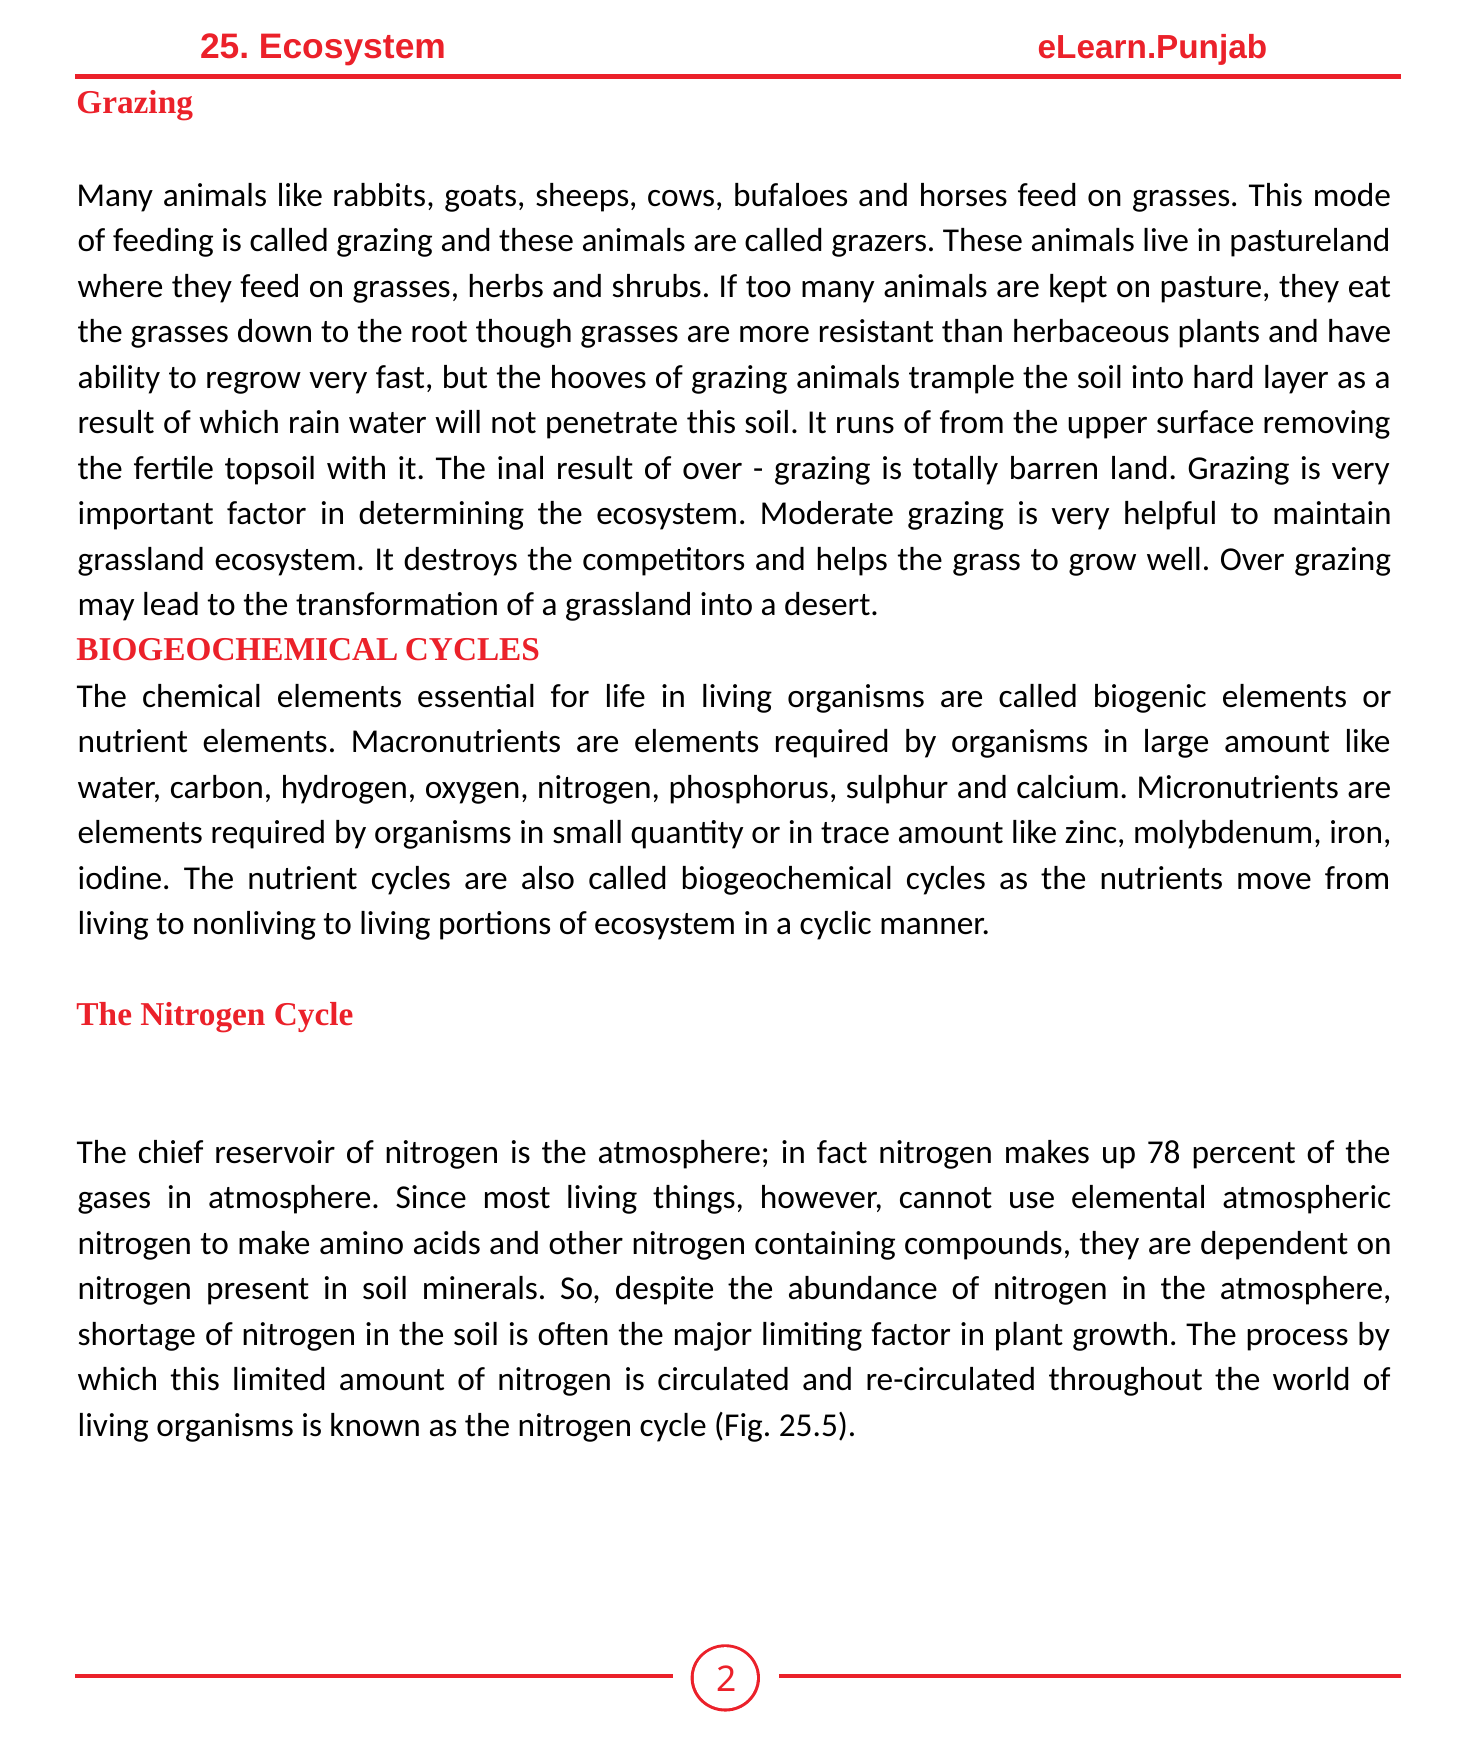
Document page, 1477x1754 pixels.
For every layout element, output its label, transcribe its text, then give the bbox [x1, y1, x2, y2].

subtitle BIOGEOCHEMICAL CYCLES [76, 629, 1402, 668]
text The chief reservoir of nitrogen is the atmosphere; in fact nitrogen makes up 78 percent of the gases in atmosphere. Since most living things, however, cannot use elemental atmospheric nitrogen to make amino acids and other nitrogen containing compounds, they are dependent on nitrogen present in soil minerals. So, despite the abundance of nitrogen in the atmosphere, shortage of nitrogen in the soil is often the major limiting factor in plant growth. The process by which this limited amount of nitrogen is circulated and re-circulated throughout the world of living organisms is known as the nitrogen cycle (Fig. 25.5). [76, 1131, 1393, 1445]
subtitle Grazing [76, 68, 1402, 121]
text Many animals like rabbits, goats, sheeps, cows, bufaloes and horses feed on grasses. This mode of feeding is called grazing and these animals are called grazers. These animals live in pastureland where they feed on grasses, herbs and shrubs. If too many animals are kept on pasture, they eat the grasses down to the root though grasses are more resistant than herbaceous plants and have ability to regrow very fast, but the hooves of grazing animals trample the soil into hard layer as a result of which rain water will not penetrate this soil. It runs of from the upper surface removing the fertile topsoil with it. The inal result of over - grazing is totally barren land. Grazing is very important factor in determining the ecosystem. Moderate grazing is very helpful to maintain grassland ecosystem. It destroys the competitors and helps the grass to grow well. Over grazing may lead to the transformation of a grassland into a desert. [76, 174, 1393, 624]
text The chemical elements essential for life in living organisms are called biogenic elements or nutrient elements. Macronutrients are elements required by organisms in large amount like water, carbon, hydrogen, oxygen, nitrogen, phosphorus, sulphur and calcium. Micronutrients are elements required by organisms in small quantity or in trace amount like zinc, molybdenum, iron, iodine. The nutrient cycles are also called biogeochemical cycles as the nutrients move from living to nonliving to living portions of ecosystem in a cyclic manner. [76, 675, 1393, 943]
subtitle The Nitrogen Cycle [76, 994, 1402, 1032]
